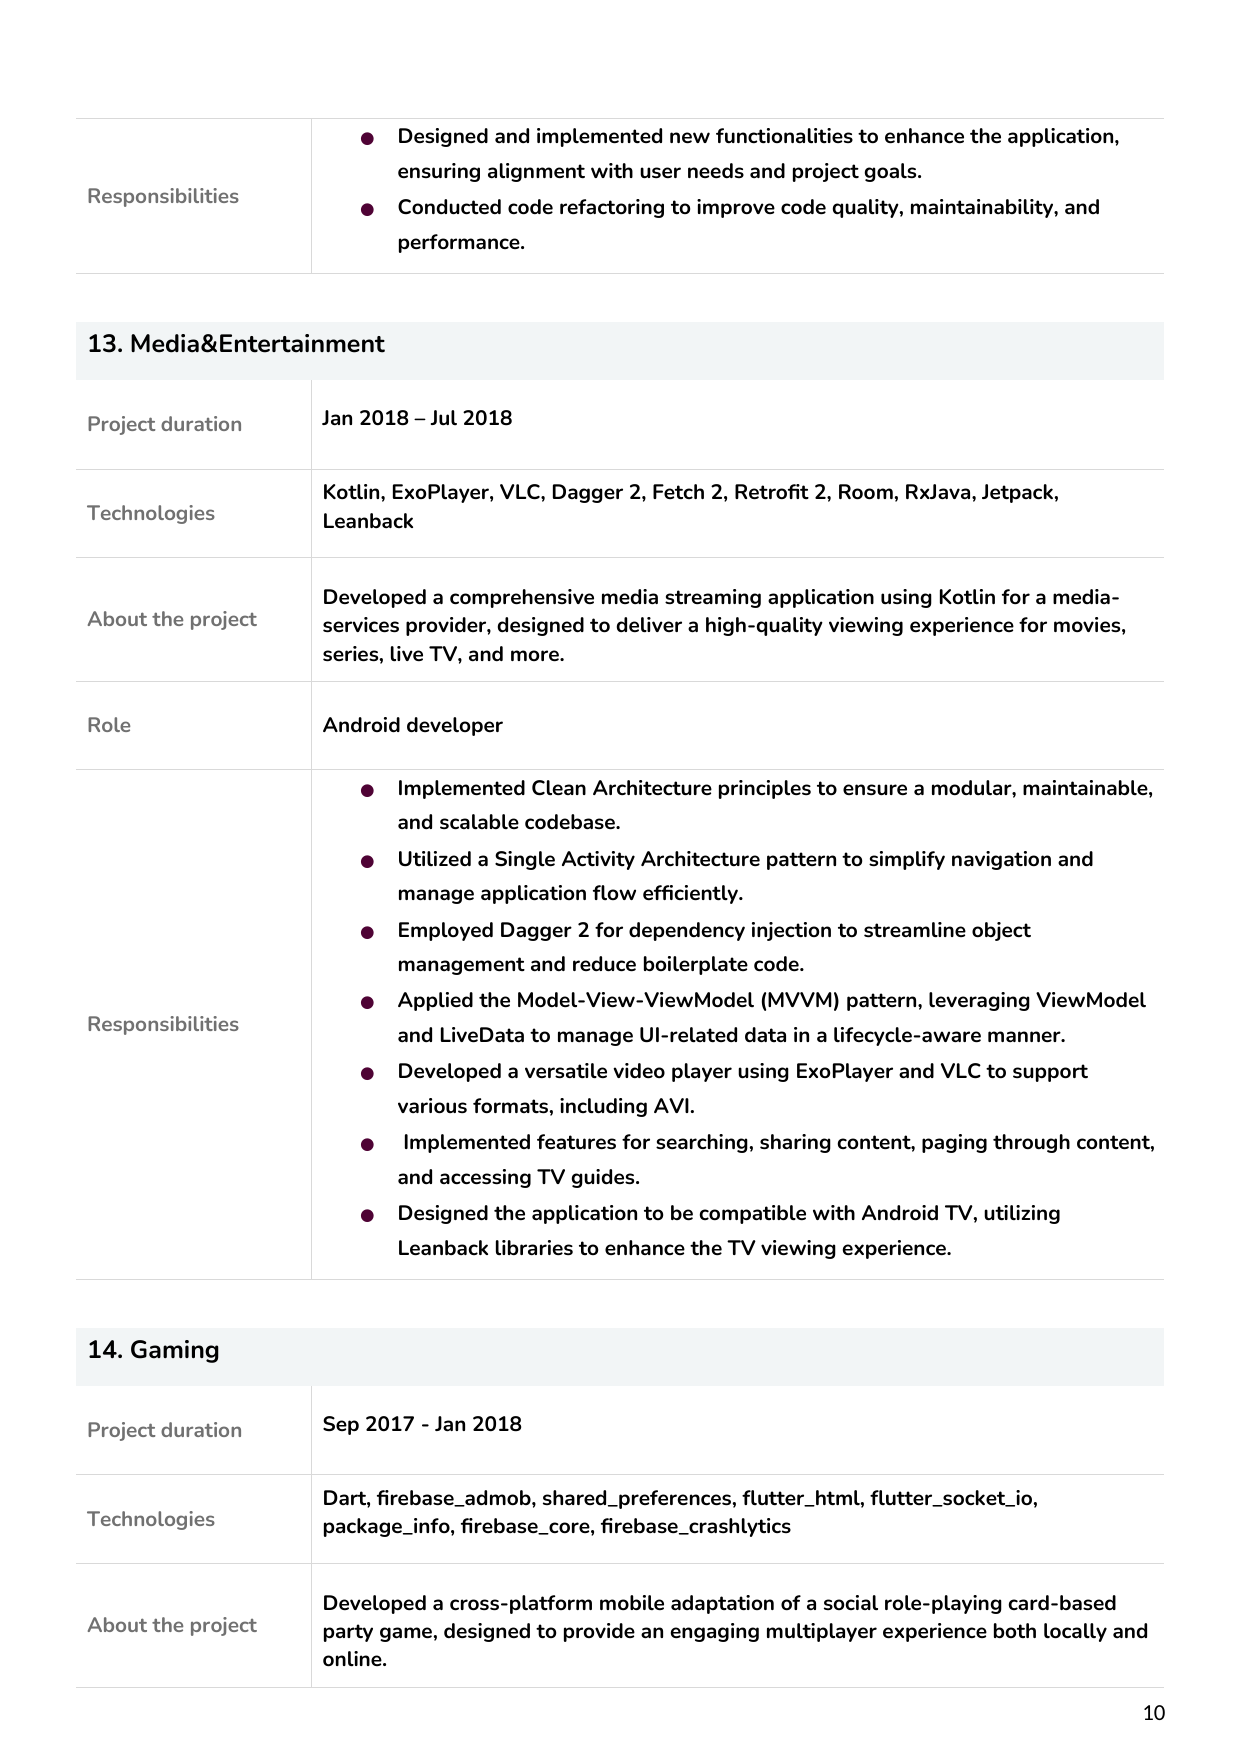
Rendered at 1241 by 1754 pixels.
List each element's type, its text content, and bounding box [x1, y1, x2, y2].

table_cell Dart, firebase_admob, shared_preferences, flutter_html, flutter_socket_io, package_info, firebase_core, firebase_crashlytics [312, 1475, 1164, 1563]
table_cell Technologies [76, 1475, 311, 1563]
table_cell Project duration [76, 1387, 311, 1474]
table_header 14. Gaming [76, 1328, 1164, 1386]
table_header 13. Media&Entertainment [76, 322, 1164, 380]
table_cell Implemented Clean Architecture principles to ensure a modular, maintainable, and scalable codebase. Utilized a Single Activity Architecture pattern to simplify navigation and manage application flow efficiently. Employed Dagger 2 for dependency injection to streamline object management and reduce boilerplate code. Applied the Model-View-ViewModel (MVVM) pattern, leveraging ViewModel and LiveData to manage UI-related data in a lifecycle-aware manner. Developed a versatile video player using ExoPlayer and VLC to support various formats, including AVI. Implemented features for searching, sharing content, paging through content, and accessing TV guides. Designed the application to be compatible with Android TV, utilizing Leanback libraries to enhance the TV viewing experience. [312, 770, 1164, 1279]
table_cell Developed a cross-platform mobile adaptation of a social role-playing card-based party game, designed to provide an engaging multiplayer experience both locally and online. [312, 1564, 1164, 1687]
table_cell Android developer [312, 682, 1164, 769]
table_cell Kotlin, ExoPlayer, VLC, Dagger 2, Fetch 2, Retrofit 2, Room, RxJava, Jetpack, Leanback [312, 470, 1164, 557]
table_cell Technologies [76, 470, 311, 557]
table_cell Project duration [76, 381, 311, 468]
table_cell About the project [76, 1564, 311, 1687]
table_cell Role [76, 682, 311, 769]
table_cell About the project [76, 558, 311, 681]
table_cell Sep 2017 - Jan 2018 [312, 1387, 1164, 1474]
table_cell Designed and implemented new functionalities to enhance the application, ensuring alignment with user needs and project goals. Conducted code refactoring to improve code quality, maintainability, and performance. [312, 119, 1164, 273]
table_cell Responsibilities [76, 119, 311, 273]
table_cell Jan 2018 – Jul 2018 [312, 381, 1164, 468]
table_cell Responsibilities [76, 770, 311, 1279]
table_cell Developed a comprehensive media streaming application using Kotlin for a media-services provider, designed to deliver a high-quality viewing experience for movies, series, live TV, and more. [312, 558, 1164, 681]
